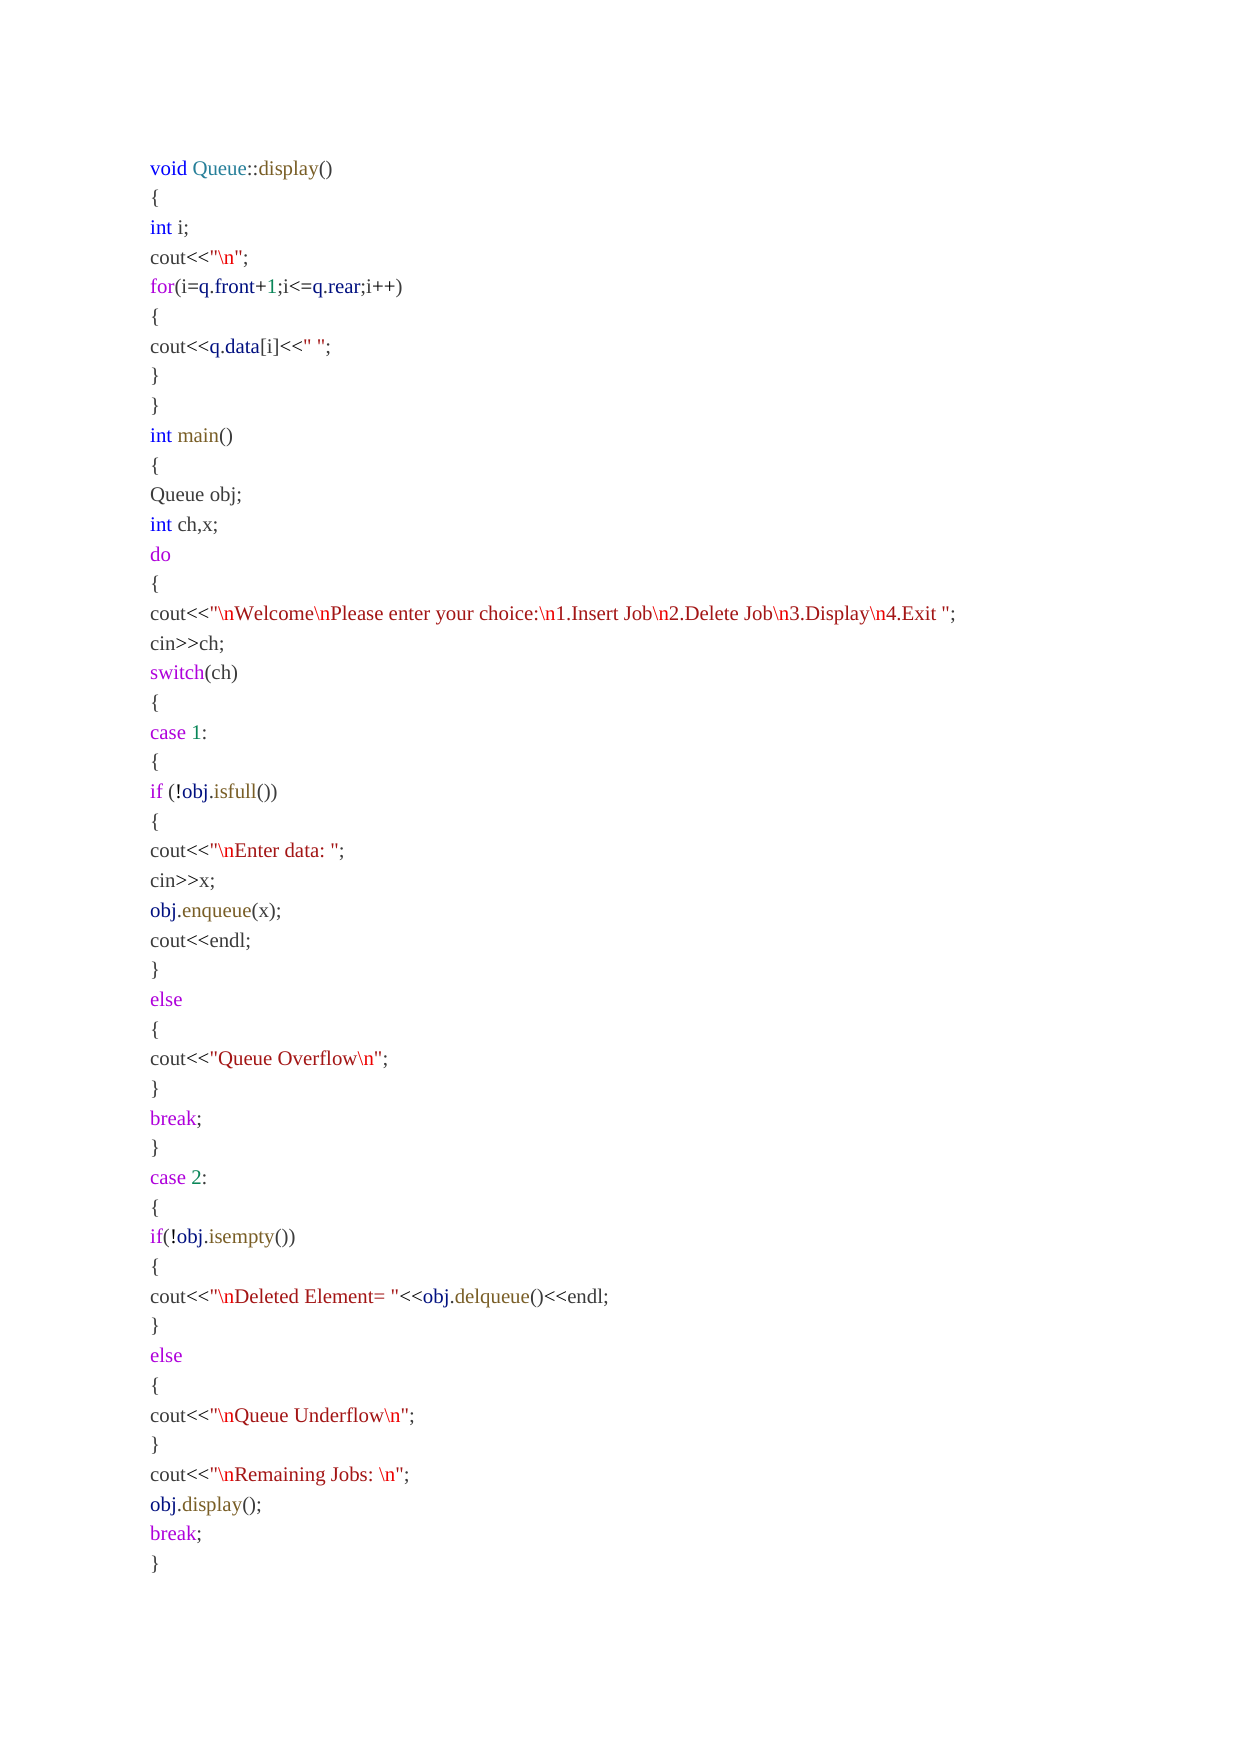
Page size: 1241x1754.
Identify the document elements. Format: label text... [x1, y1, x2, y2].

text cout<<"Queue Overflow\n"; [150, 1041, 1090, 1070]
text } [150, 1427, 1090, 1456]
text cout<<"\nEnter data: "; [150, 833, 1090, 862]
text cin>>ch; [150, 625, 1090, 655]
text { [150, 744, 1090, 773]
text { [150, 803, 1090, 833]
text cin>>x; [150, 862, 1090, 892]
text cout<<"\nWelcome\nPlease enter your choice:\n1.Insert Job\n2.Delete Job\n3.Display\n4.Exit "; [150, 595, 1090, 625]
text cout<<endl; [150, 922, 1090, 952]
text int i; [150, 209, 1090, 239]
text do [150, 536, 1090, 566]
text int ch,x; [150, 506, 1090, 536]
text else [150, 981, 1090, 1011]
text for(i=q.front+1;i<=q.rear;i++) [150, 269, 1090, 298]
text } [150, 1545, 1090, 1575]
text { [150, 1367, 1090, 1397]
text case 2: [150, 1159, 1090, 1189]
text } [150, 1130, 1090, 1159]
text obj.display(); [150, 1486, 1090, 1516]
text else [150, 1337, 1090, 1367]
text switch(ch) [150, 655, 1090, 684]
text { [150, 1248, 1090, 1278]
text } [150, 1070, 1090, 1100]
text case 1: [150, 714, 1090, 744]
text { [150, 298, 1090, 328]
text } [150, 358, 1090, 387]
text break; [150, 1100, 1090, 1130]
text void Queue::display() [150, 150, 1090, 180]
text { [150, 1189, 1090, 1219]
text { [150, 684, 1090, 714]
text { [150, 566, 1090, 595]
text cout<<"\nRemaining Jobs: \n"; [150, 1456, 1090, 1486]
text } [150, 387, 1090, 417]
text { [150, 447, 1090, 477]
text cout<<"\nQueue Underflow\n"; [150, 1397, 1090, 1427]
text { [150, 1011, 1090, 1041]
text if(!obj.isempty()) [150, 1219, 1090, 1248]
text obj.enqueue(x); [150, 892, 1090, 922]
text cout<<q.data[i]<<" "; [150, 328, 1090, 358]
text Queue obj; [150, 477, 1090, 506]
text if (!obj.isfull()) [150, 773, 1090, 803]
text break; [150, 1516, 1090, 1545]
text { [150, 180, 1090, 209]
text } [150, 952, 1090, 981]
text cout<<"\n"; [150, 239, 1090, 269]
text int main() [150, 417, 1090, 447]
text } [150, 1308, 1090, 1337]
text cout<<"\nDeleted Element= "<<obj.delqueue()<<endl; [150, 1278, 1090, 1308]
